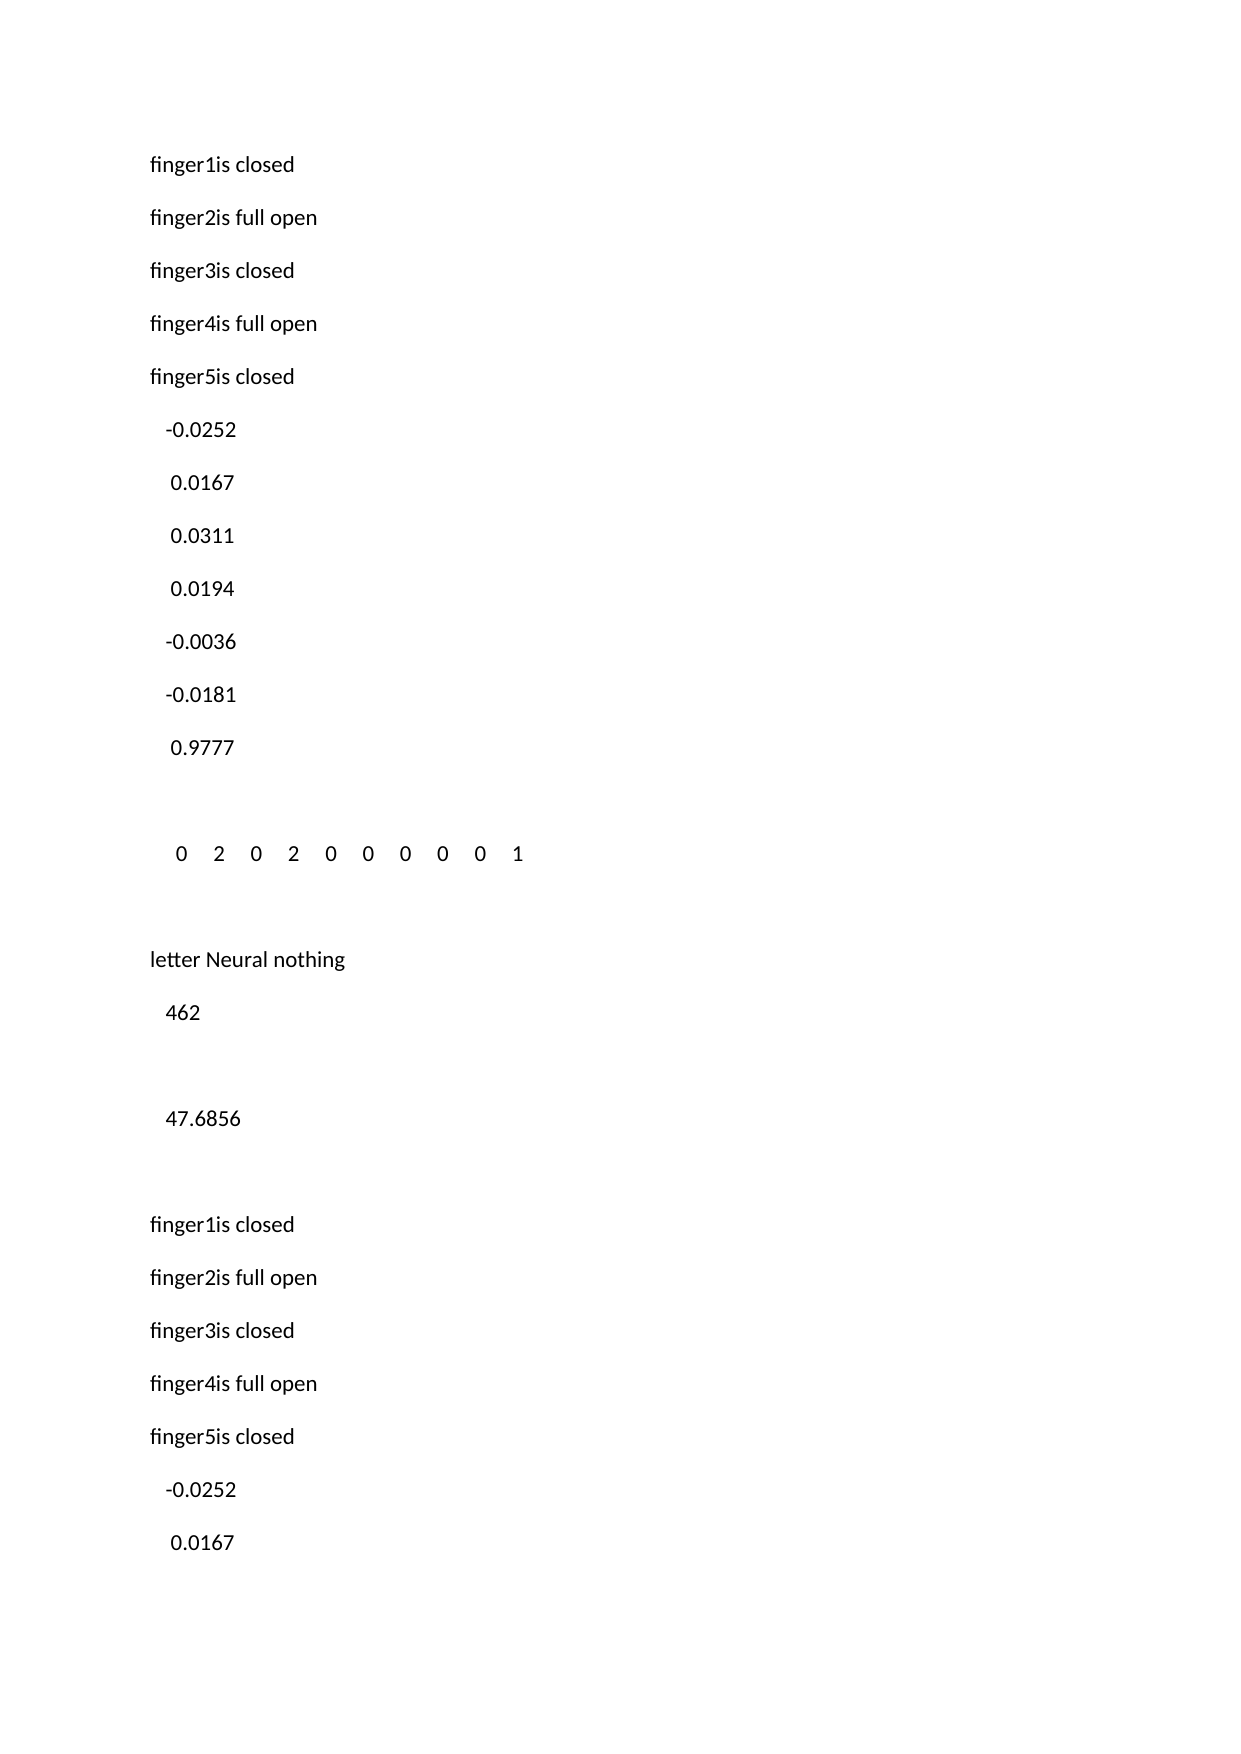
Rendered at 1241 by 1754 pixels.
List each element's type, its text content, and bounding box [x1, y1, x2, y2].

text finger4is full open [150, 309, 1090, 337]
text 462 [150, 998, 1090, 1026]
text -0.0036 [150, 627, 1090, 655]
text -0.0252 [150, 415, 1090, 443]
text 0.0194 [150, 574, 1090, 602]
text 0.0311 [150, 521, 1090, 549]
text finger4is full open [150, 1369, 1090, 1397]
text 0 2 0 2 0 0 0 0 0 1 [150, 839, 1090, 867]
text 47.6856 [150, 1104, 1090, 1132]
text -0.0252 [150, 1476, 1090, 1503]
text letter Neural nothing [150, 945, 1090, 973]
text 0.0167 [150, 1528, 1090, 1557]
text finger1is closed [150, 1210, 1090, 1238]
text 0.0167 [150, 468, 1090, 496]
text finger3is closed [150, 256, 1090, 284]
text finger5is closed [150, 362, 1090, 390]
text finger1is closed [150, 150, 1090, 178]
text 0.9777 [150, 733, 1090, 761]
text -0.0181 [150, 680, 1090, 708]
text finger3is closed [150, 1316, 1090, 1344]
text finger5is closed [150, 1422, 1090, 1451]
text finger2is full open [150, 1263, 1090, 1291]
text finger2is full open [150, 203, 1090, 231]
